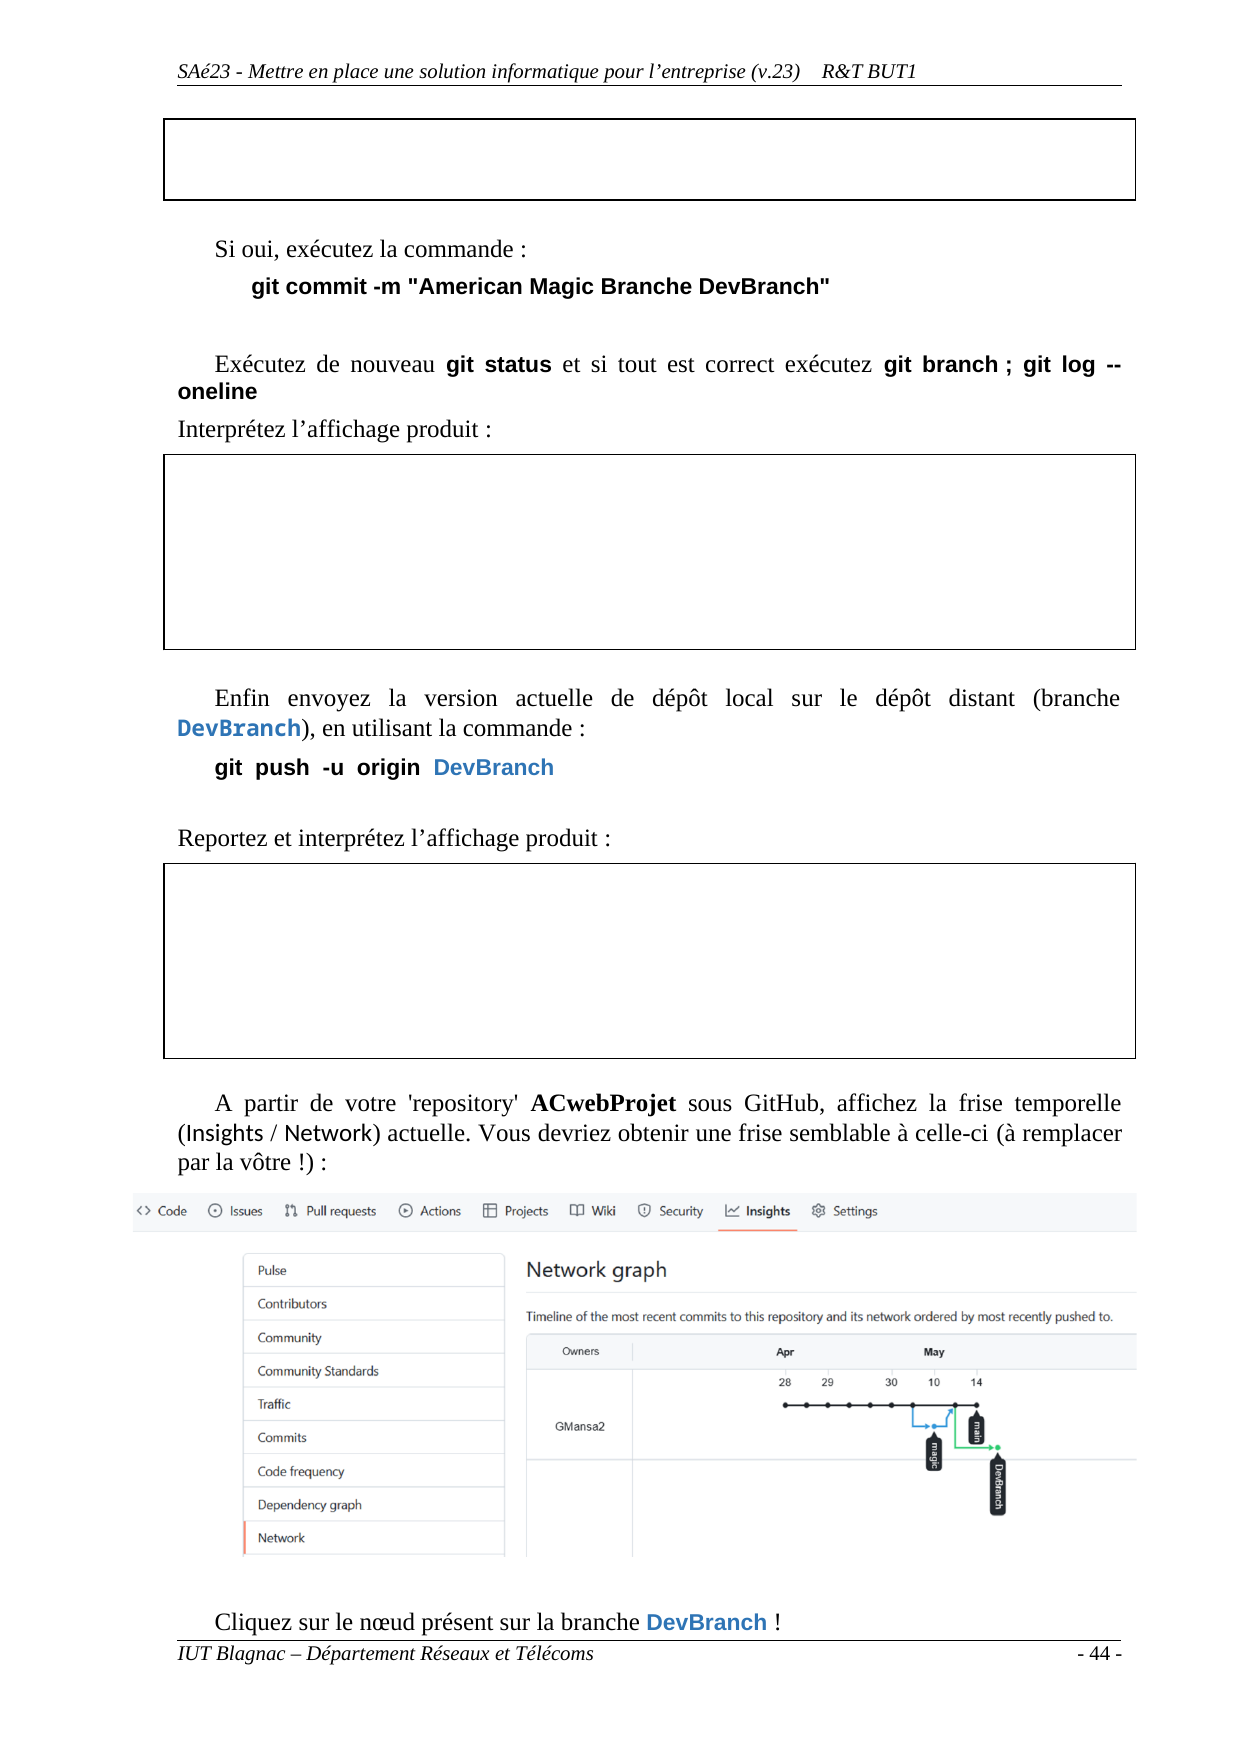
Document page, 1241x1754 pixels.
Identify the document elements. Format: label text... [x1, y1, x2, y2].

text git push -u origin DevBranch [177, 754, 1122, 780]
picture [132, 1193, 1137, 1557]
text Cliquez sur le nœud présent sur la branche DevBranch ! [177, 1607, 1122, 1636]
text A partir de votre 'repository' ACwebProjet sous GitHub, affichez la frise temporelle (Insights / Network) actuelle. Vous devriez obtenir une frise semblable à celle-ci (à remplacer par la vôtre !) : [177, 1088, 1122, 1176]
text Interprétez l’affichage produit : [177, 414, 1122, 443]
text Enfin envoyez la version actuelle de dépôt local sur le dépôt distant (branche DevBranch), en utilisant la commande : [177, 683, 1122, 743]
text Si oui, exécutez la commande : [177, 234, 1122, 263]
text Reportez et interprétez l’affichage produit : [177, 823, 1122, 852]
text Exécutez de nouveau git status et si tout est correct exécutez git branch ; git log --oneline [177, 349, 1122, 404]
text git commit -m "American Magic Branche DevBranch" [177, 273, 1122, 299]
